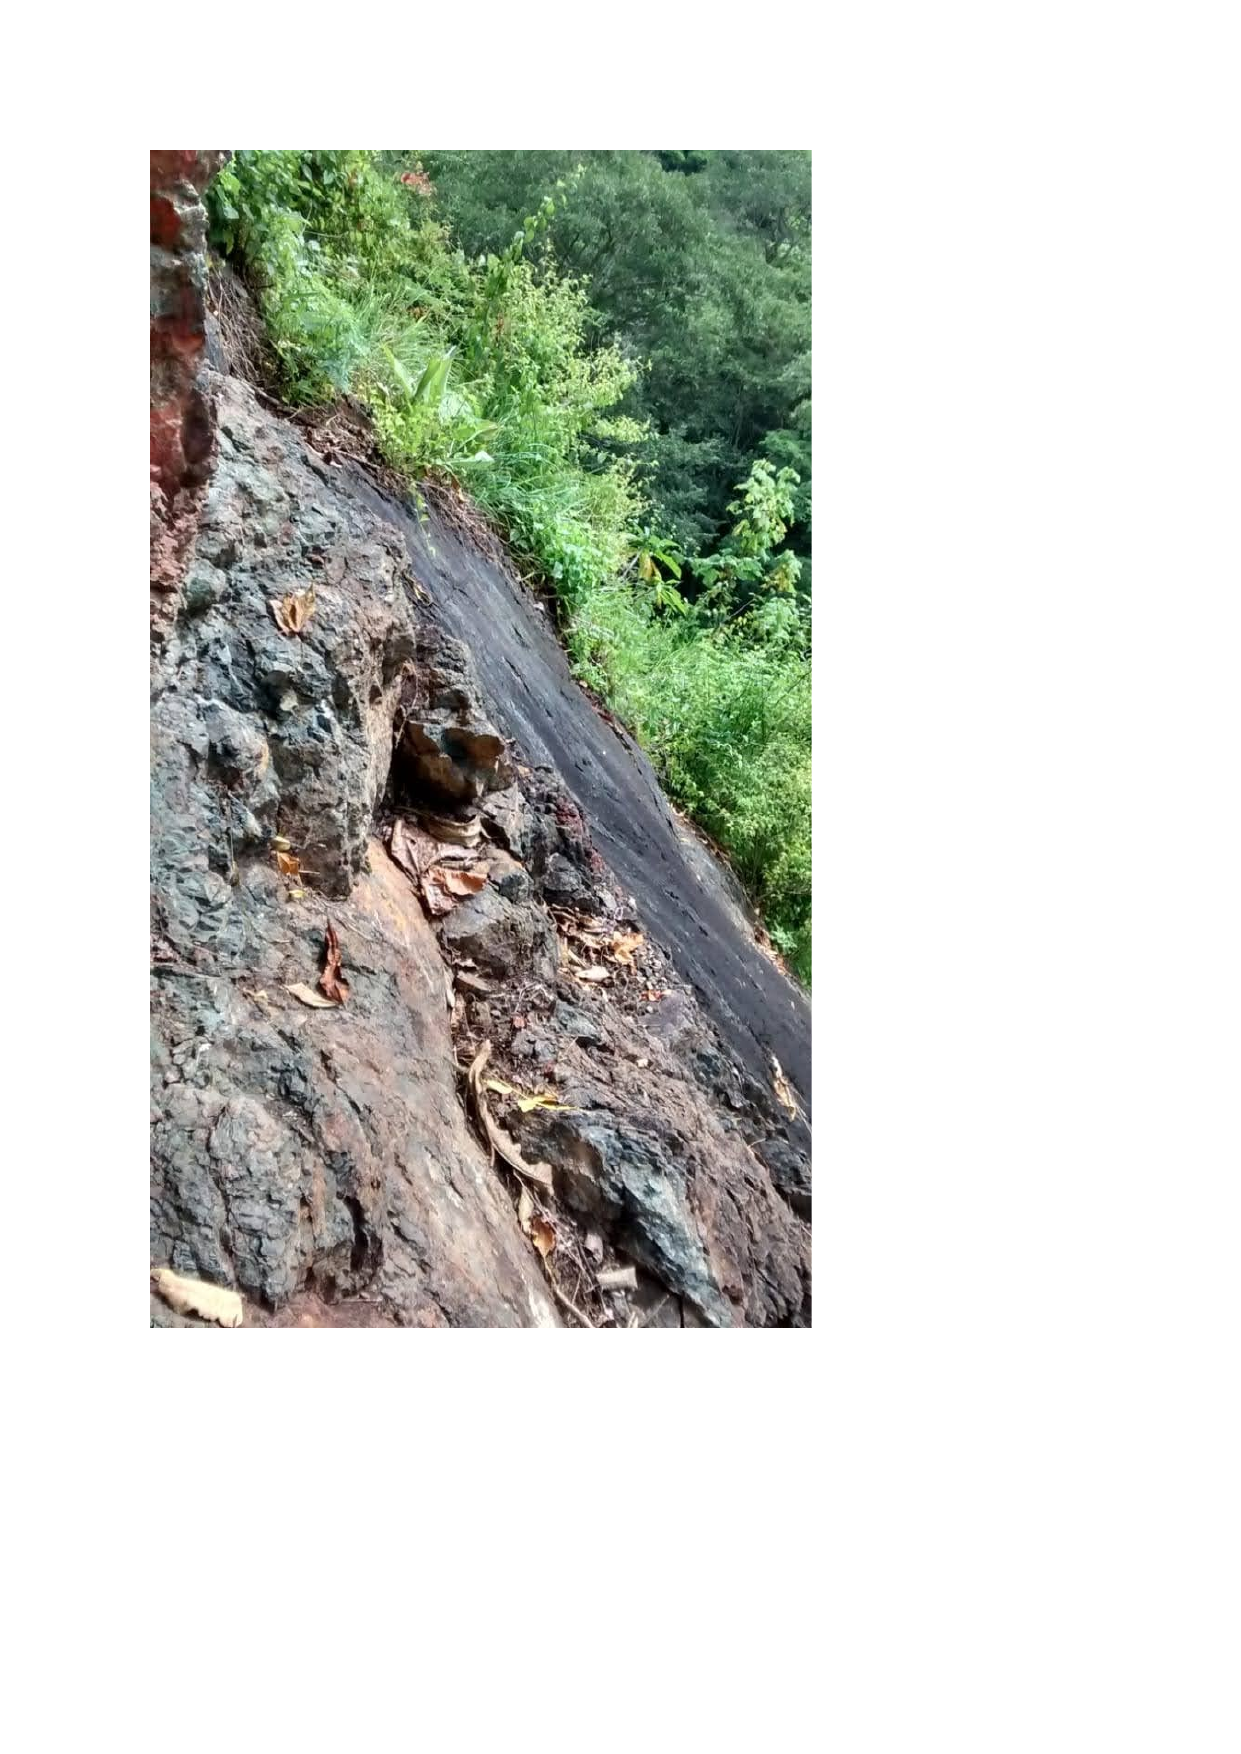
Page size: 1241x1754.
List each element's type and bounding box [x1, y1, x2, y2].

picture [150, 150, 812, 1328]
